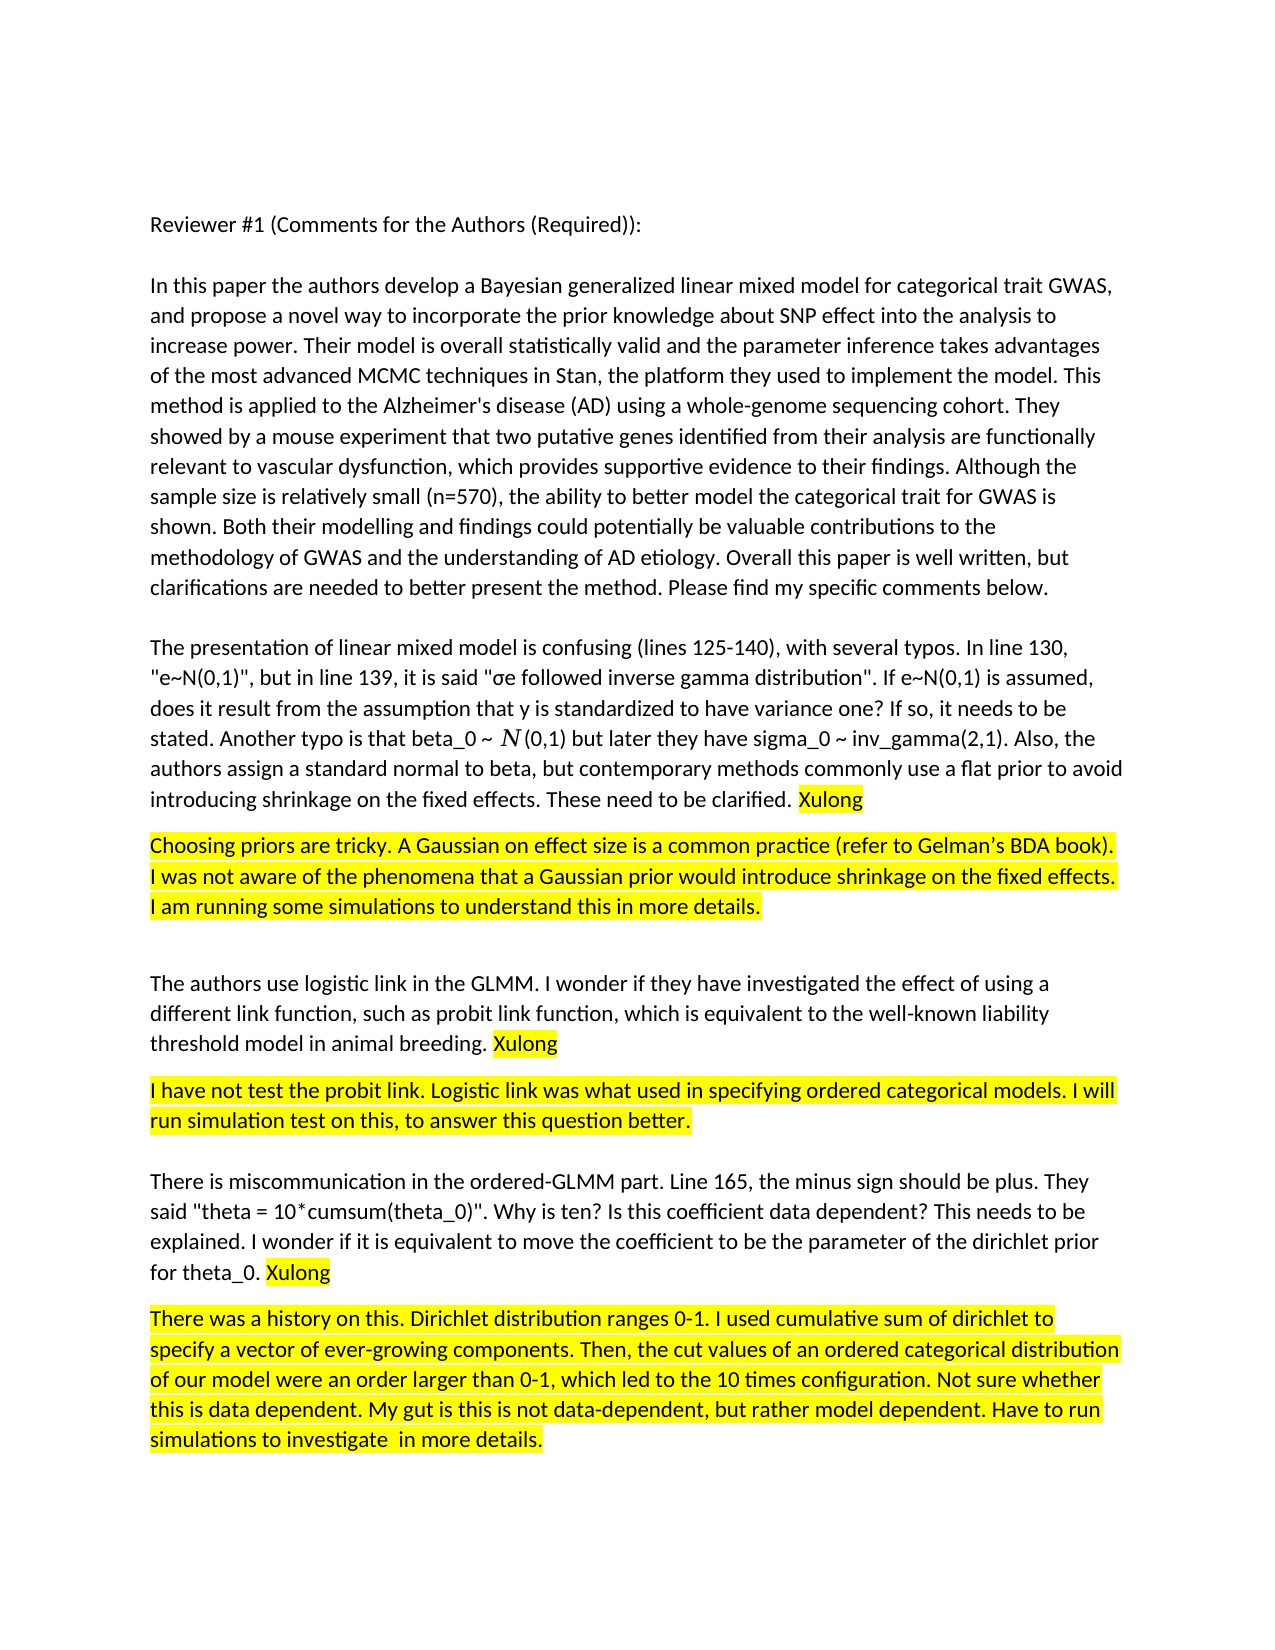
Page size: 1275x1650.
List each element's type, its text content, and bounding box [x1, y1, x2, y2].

text I have not test the probit link. Logistic link was what used in specifying ordered categorical models. I will run simulation test on this, to answer this question better. There is miscommunication in the ordered-GLMM part. Line 165, the minus sign should be plus. They said "theta = 10*cumsum(theta_0)". Why is ten? Is this coefficient data dependent? This needs to be explained. I wonder if it is equivalent to move the coefficient to be the parameter of the dirichlet prior for theta_0. Xulong [150, 1076, 1125, 1286]
text Choosing priors are tricky. A Gaussian on effect size is a common practice (refer to Gelman’s BDA book). I was not aware of the phenomena that a Gaussian prior would introduce shrinkage on the fixed effects. I am running some simulations to understand this in more details. [150, 832, 1125, 920]
text Reviewer #1 (Comments for the Authors (Required)): In this paper the authors develop a Bayesian generalized linear mixed model for categorical trait GWAS, and propose a novel way to incorporate the prior knowledge about SNP effect into the analysis to increase power. Their model is overall statistically valid and the parameter inference takes advantages of the most advanced MCMC techniques in Stan, the platform they used to implement the model. This method is applied to the Alzheimer's disease (AD) using a whole-genome sequencing cohort. They showed by a mouse experiment that two putative genes identified from their analysis are functionally relevant to vascular dysfunction, which provides supportive evidence to their findings. Although the sample size is relatively small (n=570), the ability to better model the categorical trait for GWAS is shown. Both their modelling and findings could potentially be valuable contributions to the methodology of GWAS and the understanding of AD etiology. Overall this paper is well written, but clarifications are needed to better present the method. Please find my specific comments below. The presentation of linear mixed model is confusing (lines 125-140), with several typos. In line 130, "e~N(0,1)", but in line 139, it is said "σe followed inverse gamma distribution". If e~N(0,1) is assumed, does it result from the assumption that y is standardized to have variance one? If so, it needs to be stated. Another typo is that beta_0 ~ 𝑁(0,1) but later they have sigma_0 ~ inv_gamma(2,1). Also, the authors assign a standard normal to beta, but contemporary methods commonly use a flat prior to avoid introducing shrinkage on the fixed effects. These need to be clarified. Xulong [150, 150, 1125, 813]
text The authors use logistic link in the GLMM. I wonder if they have investigated the effect of using a different link function, such as probit link function, which is equivalent to the well-known liability threshold model in animal breeding. Xulong [150, 939, 1125, 1058]
